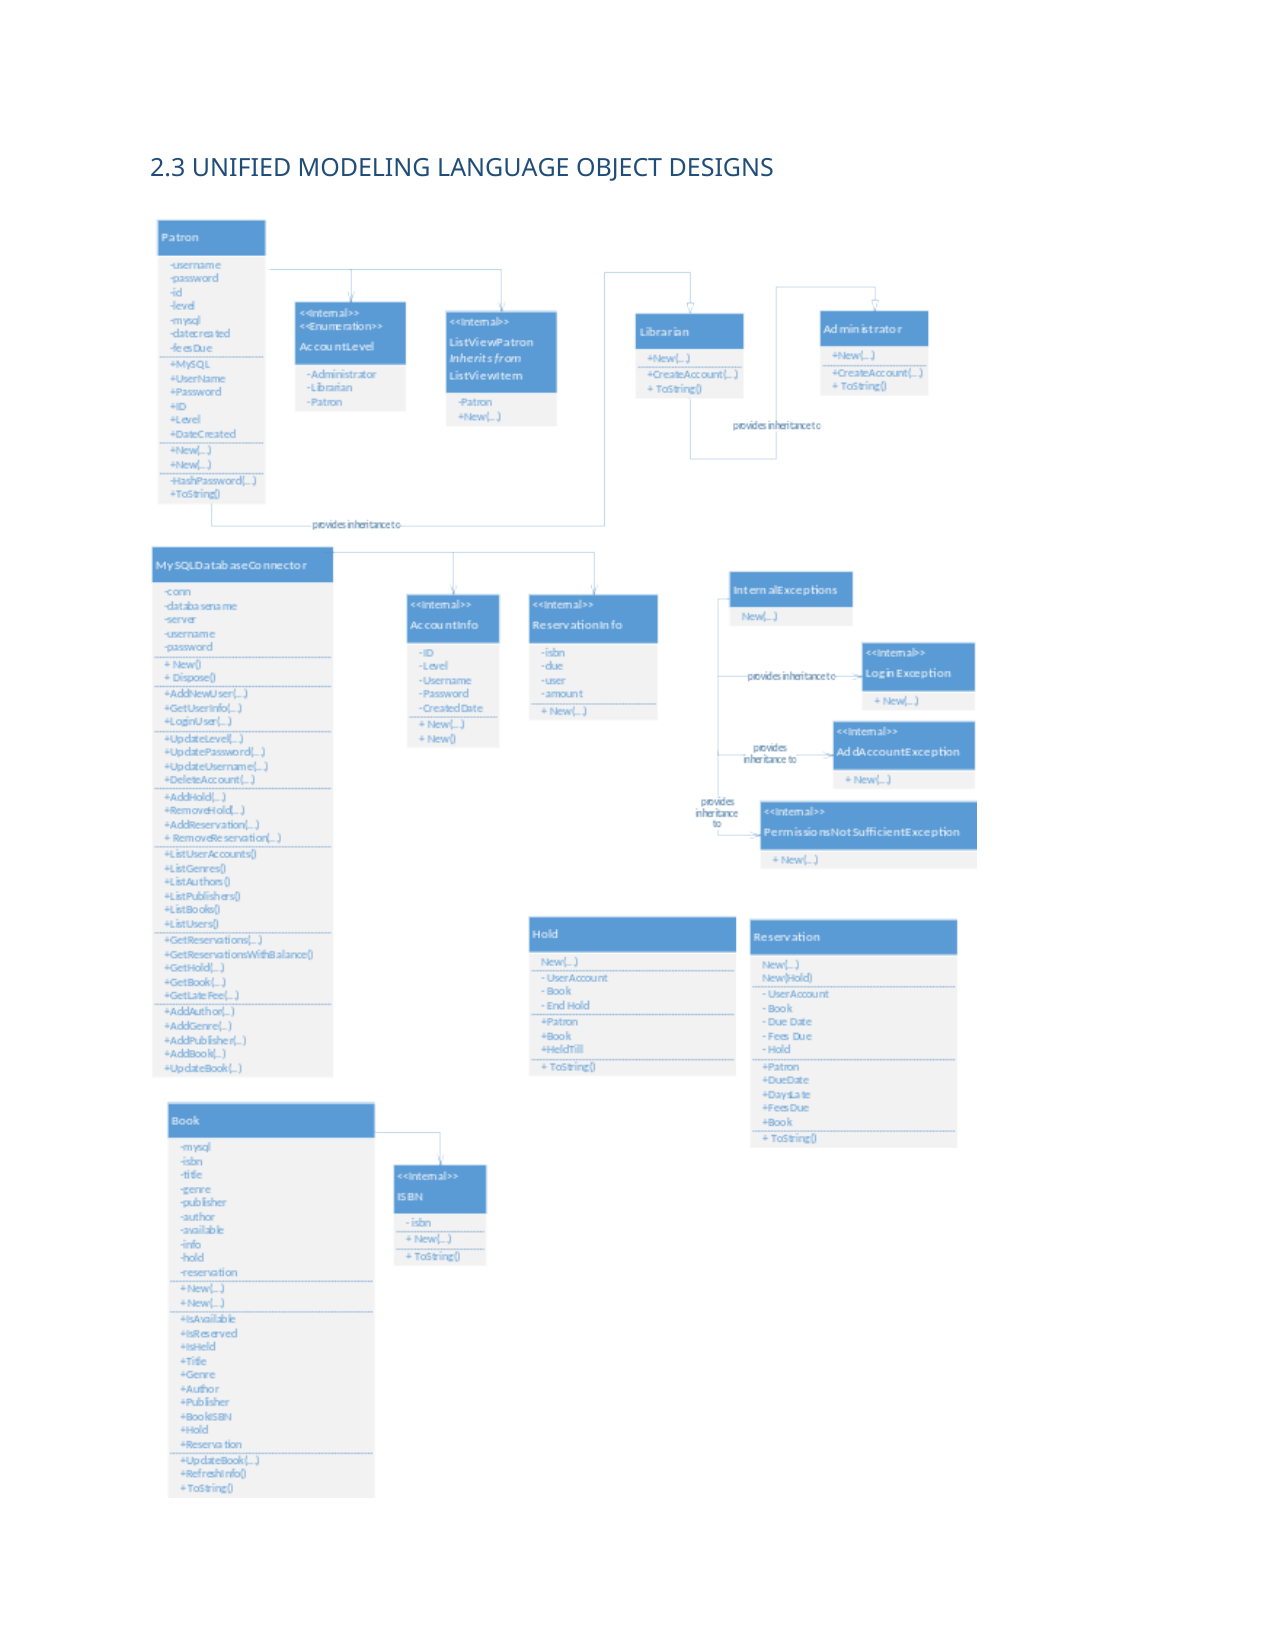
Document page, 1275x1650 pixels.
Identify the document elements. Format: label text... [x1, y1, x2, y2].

subtitle 2.3 UNIFIED MODELING LANGUAGE OBJECT DESIGNS [150, 150, 1125, 184]
